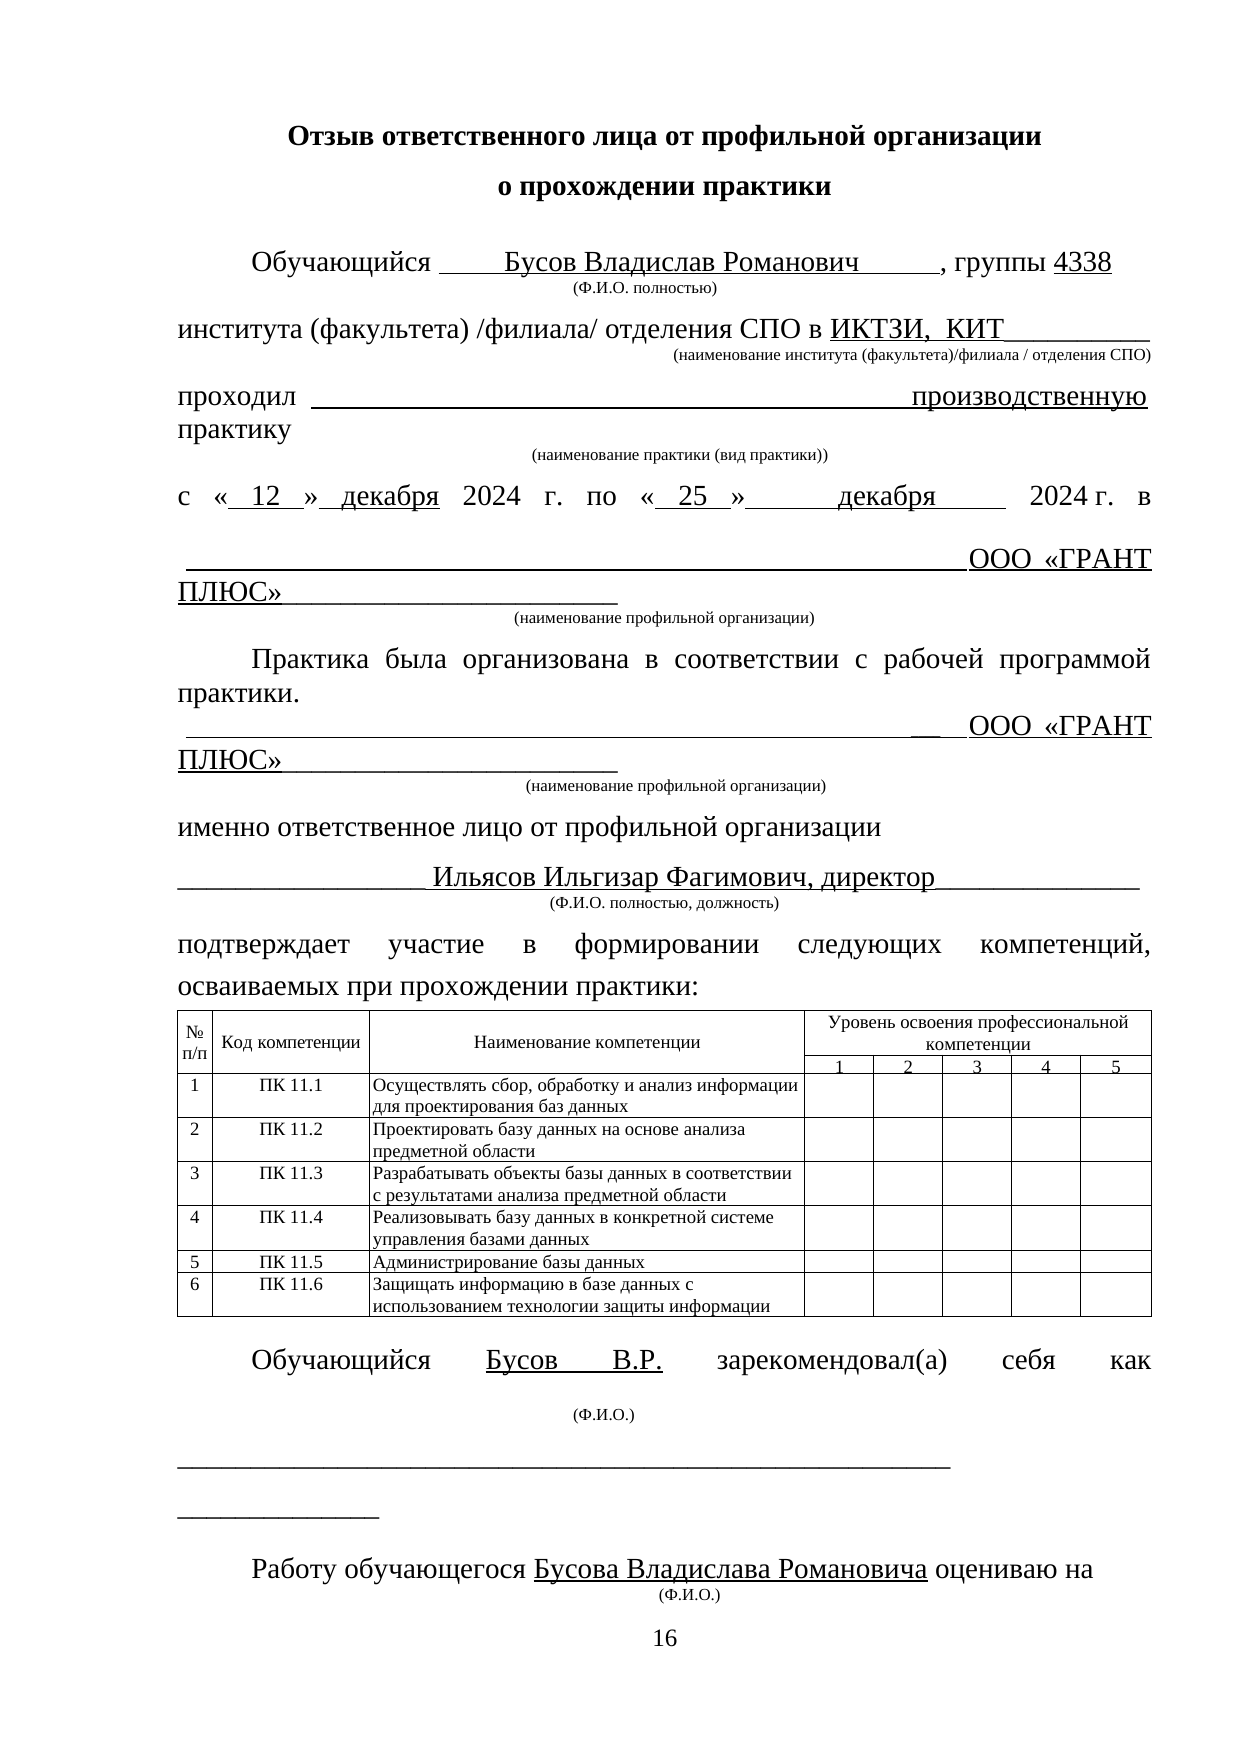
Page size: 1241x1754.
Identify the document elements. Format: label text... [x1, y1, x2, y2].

text (наименование профильной организации) [177, 608, 1152, 641]
text Отзыв ответственного лица от профильной организации о прохождении практики [177, 118, 1152, 202]
table_cell ПК 11.5 [213, 1251, 369, 1272]
text Работу обучающегося Бусова Владислава Романовича оцениваю на [177, 1551, 1152, 1585]
text ___________________________________________________________________ [177, 1438, 1152, 1522]
table_cell 4 [1012, 1056, 1080, 1073]
table_cell [874, 1074, 942, 1117]
table_cell ПК 11.4 [213, 1206, 369, 1249]
table_cell [1012, 1118, 1080, 1161]
text (наименование профильной организации) [526, 776, 1152, 809]
table_cell Проектировать базу данных на основе анализа предметной области [370, 1118, 804, 1161]
table_cell [943, 1162, 1011, 1205]
table_cell 3 [943, 1056, 1011, 1073]
table_cell 6 [178, 1273, 212, 1316]
table_cell [1012, 1273, 1080, 1316]
table_cell [943, 1118, 1011, 1161]
table_cell 4 [178, 1206, 212, 1249]
text (наименование института (факультета)/филиала / отделения СПО) [177, 344, 1152, 378]
table_cell [1081, 1251, 1151, 1272]
text (Ф.И.О.) [635, 1585, 1152, 1618]
table_cell Разрабатывать объекты базы данных в соответствии с результатами анализа предметной области [370, 1162, 804, 1205]
table_cell 5 [178, 1251, 212, 1272]
text с « 12 » декабря 2024 г. по « 25 » декабря 2024 г. в [177, 478, 1152, 541]
table_cell Реализовывать базу данных в конкретной системе управления базами данных [370, 1206, 804, 1249]
table_cell [874, 1273, 942, 1316]
table_cell Осуществлять сбор, обработку и анализ информации для проектирования баз данных [370, 1074, 804, 1117]
text подтверждает участие в формировании следующих компетенций, осваиваемых при прохождении практики: [177, 927, 1152, 1002]
table_cell [805, 1162, 873, 1205]
text _________________ Ильясов Ильгизар Фагимович, директор______________ [177, 859, 1152, 893]
text именно ответственное лицо от профильной организации [177, 809, 1152, 843]
text ____ ООО «ГРАНТ ПЛЮС»_______________________ [177, 708, 1152, 776]
table_cell [805, 1074, 873, 1117]
text ____ ООО «ГРАНТ ПЛЮС»_______________________ [177, 541, 1152, 608]
table_cell [874, 1118, 942, 1161]
table_cell 2 [178, 1118, 212, 1161]
table_cell [1081, 1118, 1151, 1161]
table_header Наименование компетенции [370, 1011, 804, 1073]
table_cell [805, 1206, 873, 1249]
table_cell [805, 1118, 873, 1161]
table_cell [1081, 1162, 1151, 1205]
text (Ф.И.О.) [573, 1404, 1152, 1438]
table_header Код компетенции [213, 1011, 369, 1073]
table_cell ПК 11.6 [213, 1273, 369, 1316]
table_cell 1 [805, 1056, 873, 1073]
table_cell [874, 1162, 942, 1205]
table_cell [943, 1074, 1011, 1117]
table_cell 5 [1081, 1056, 1151, 1073]
table_cell [1012, 1206, 1080, 1249]
table_header № п/п [178, 1011, 212, 1073]
text проходил производственную практику [177, 378, 1152, 445]
table_cell ПК 11.1 [213, 1074, 369, 1117]
table_cell [805, 1273, 873, 1316]
text (Ф.И.О. полностью, должность) [177, 893, 1152, 927]
text Обучающийся Бусов В.Р. зарекомендовал(а) себя как [177, 1342, 1152, 1404]
table_cell [943, 1251, 1011, 1272]
table_cell [1081, 1206, 1151, 1249]
table_cell 3 [178, 1162, 212, 1205]
text (Ф.И.О. полностью) [573, 277, 1152, 311]
table_cell 1 [178, 1074, 212, 1117]
table_header Уровень освоения профессиональной компетенции [805, 1011, 1151, 1054]
table_cell [943, 1206, 1011, 1249]
table_cell Защищать информацию в базе данных с использованием технологии защиты информации [370, 1273, 804, 1316]
table_cell [874, 1251, 942, 1272]
table_cell 2 [874, 1056, 942, 1073]
table_cell ПК 11.2 [213, 1118, 369, 1161]
text Обучающийся Бусов Владислав Романович , группы 4338 [177, 244, 1152, 277]
table_cell [1081, 1273, 1151, 1316]
text института (факультета) /филиала/ отделения СПО в ИКТЗИ, КИТ__________ [177, 311, 1152, 344]
table_cell [1012, 1162, 1080, 1205]
text (наименование практики (вид практики)) [532, 445, 1152, 478]
text Практика была организована в соответствии с рабочей программой практики. [177, 641, 1152, 708]
table_cell ПК 11.3 [213, 1162, 369, 1205]
table_cell Администрирование базы данных [370, 1251, 804, 1272]
table_cell [1012, 1074, 1080, 1117]
table_cell [943, 1273, 1011, 1316]
table_cell [1081, 1074, 1151, 1117]
table_cell [1012, 1251, 1080, 1272]
table_cell [805, 1251, 873, 1272]
table_cell [874, 1206, 942, 1249]
